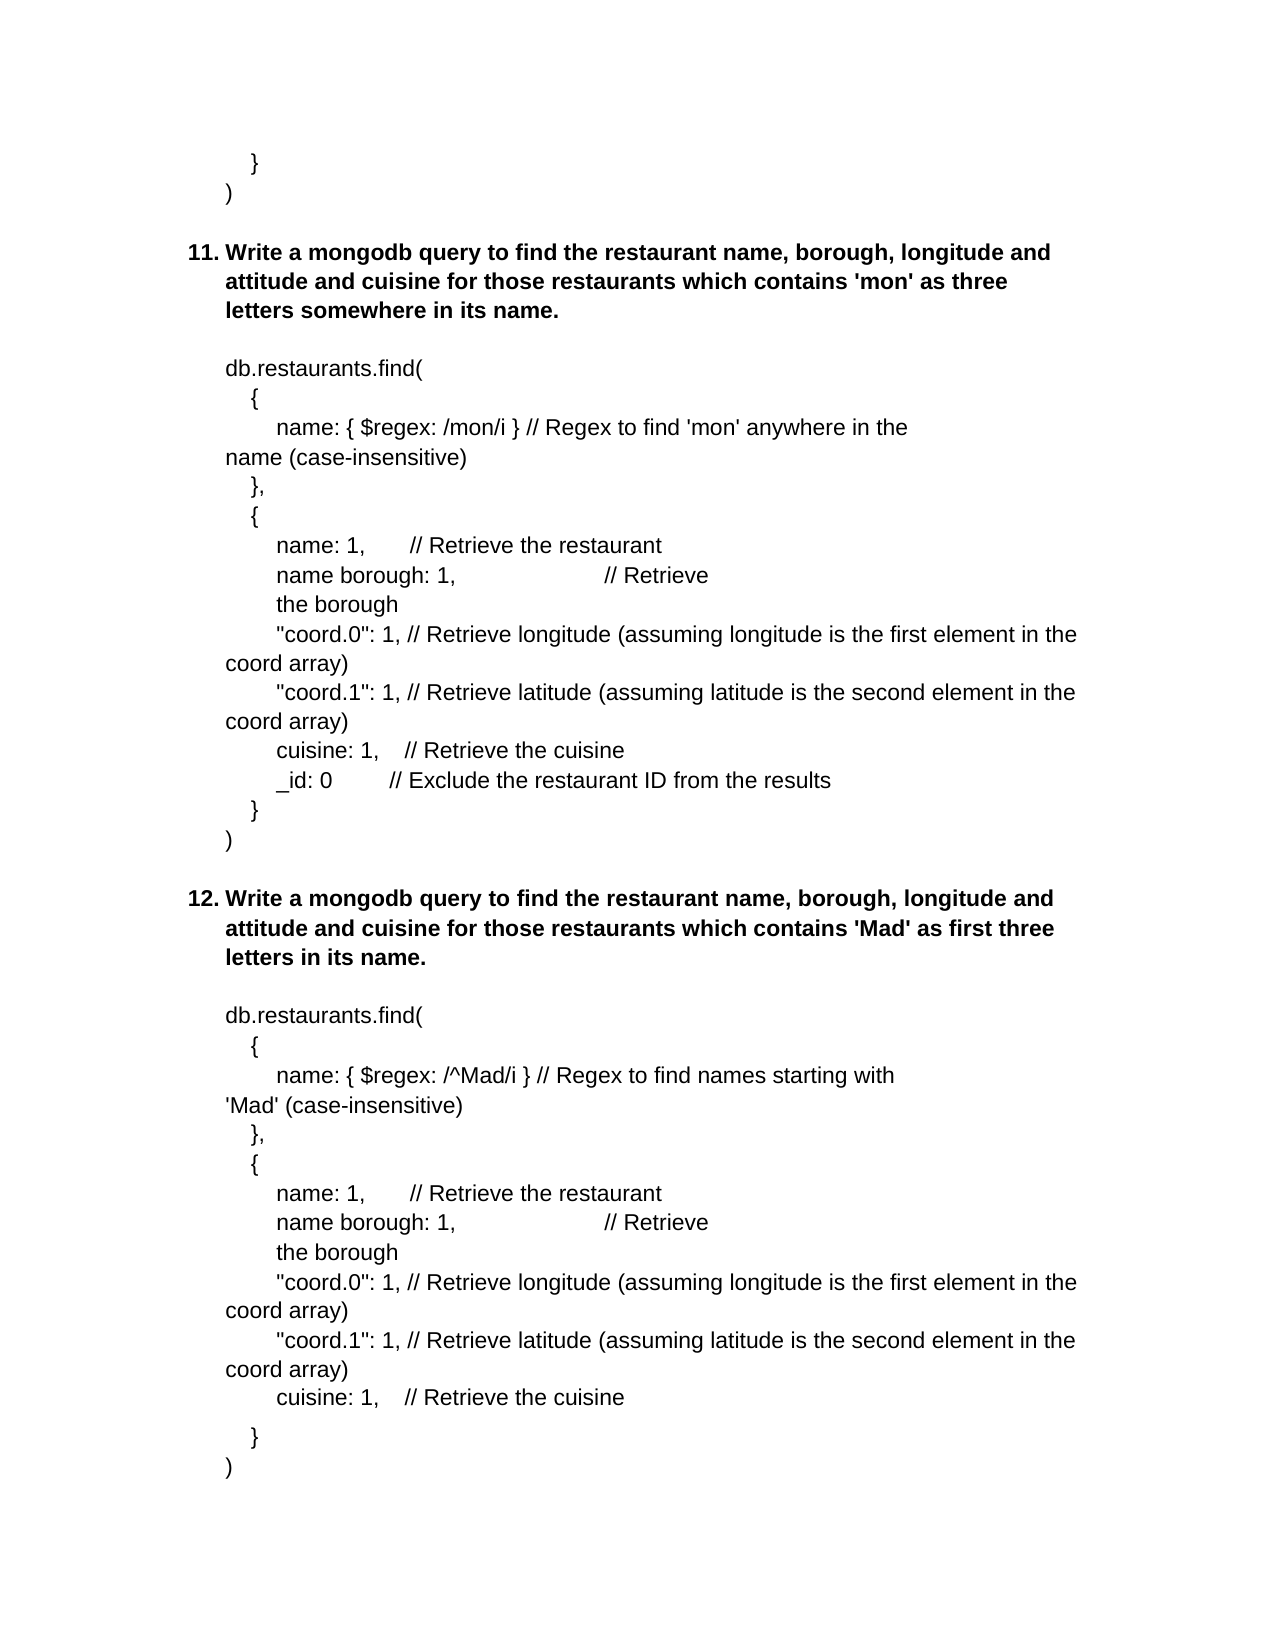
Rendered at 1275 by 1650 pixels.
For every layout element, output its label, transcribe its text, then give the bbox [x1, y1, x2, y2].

text cuisine: 1, // Retrieve the cuisine [276, 1384, 1129, 1411]
text name: 1, // Retrieve the restaurant name borough: 1, // Retrieve the borough [276, 532, 724, 618]
text name: 1, // Retrieve the restaurant name borough: 1, // Retrieve the borough [276, 1179, 724, 1265]
text } [251, 149, 1129, 176]
text db.restaurants.find( [225, 1002, 1129, 1029]
text "coord.1": 1, // Retrieve latitude (assuming latitude is the second element in the coord array) [225, 1327, 1126, 1382]
text ) [225, 179, 1129, 205]
text { [251, 502, 1129, 529]
text cuisine: 1, // Retrieve the cuisine [276, 737, 1129, 763]
text db.restaurants.find( [225, 354, 1129, 381]
text _id: 0 // Exclude the restaurant ID from the results [276, 767, 1129, 793]
text ) [225, 826, 1129, 852]
text name: { $regex: /^Mad/i } // Regex to find names starting with 'Mad' (case-insensitive) [225, 1062, 950, 1118]
text { [251, 1150, 1129, 1176]
subtitle Write a mongodb query to find the restaurant name, borough, longitude and attitude and cuisine for those restaurants which contains 'mon' as three letters somewhere in its name. [188, 238, 1077, 323]
text name: { $regex: /mon/i } // Regex to find 'mon' anywhere in the name (case-insensitive) [225, 414, 966, 470]
text }, [251, 473, 1129, 499]
subtitle Write a mongodb query to find the restaurant name, borough, longitude and attitude and cuisine for those restaurants which contains 'Mad' as first three letters in its name. [188, 885, 1055, 971]
text } [251, 796, 1129, 822]
text "coord.0": 1, // Retrieve longitude (assuming longitude is the first element in the coord array) [225, 621, 1126, 676]
text "coord.0": 1, // Retrieve longitude (assuming longitude is the first element in the coord array) [225, 1268, 1126, 1324]
text { [251, 1032, 1129, 1058]
text }, [251, 1121, 1129, 1146]
text "coord.1": 1, // Retrieve latitude (assuming latitude is the second element in the coord array) [225, 679, 1126, 734]
text { [251, 384, 1129, 411]
